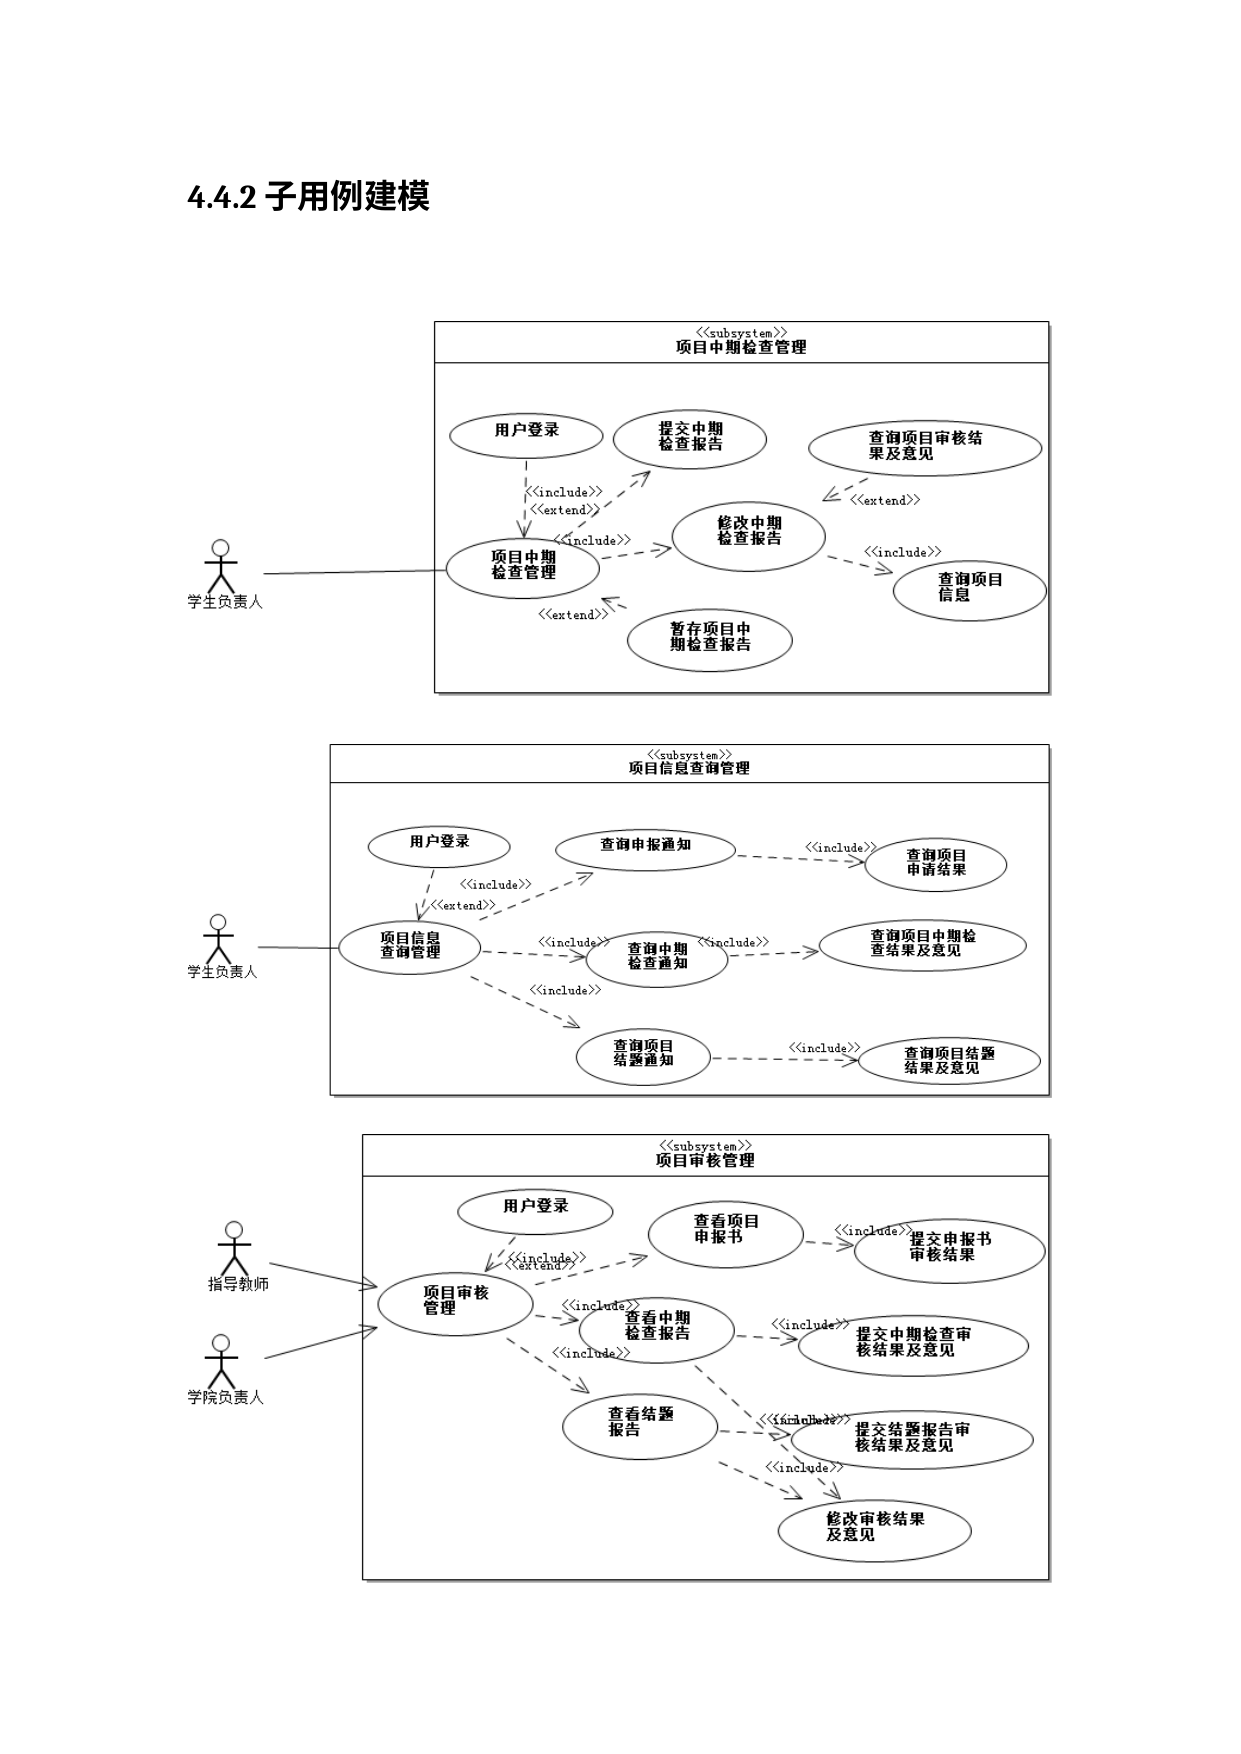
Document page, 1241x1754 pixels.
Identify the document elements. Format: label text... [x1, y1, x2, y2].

picture [187, 321, 1053, 697]
subtitle 4.4.2 子用例建模 [187, 162, 1053, 227]
picture [187, 744, 1053, 1099]
picture [187, 1134, 1053, 1584]
